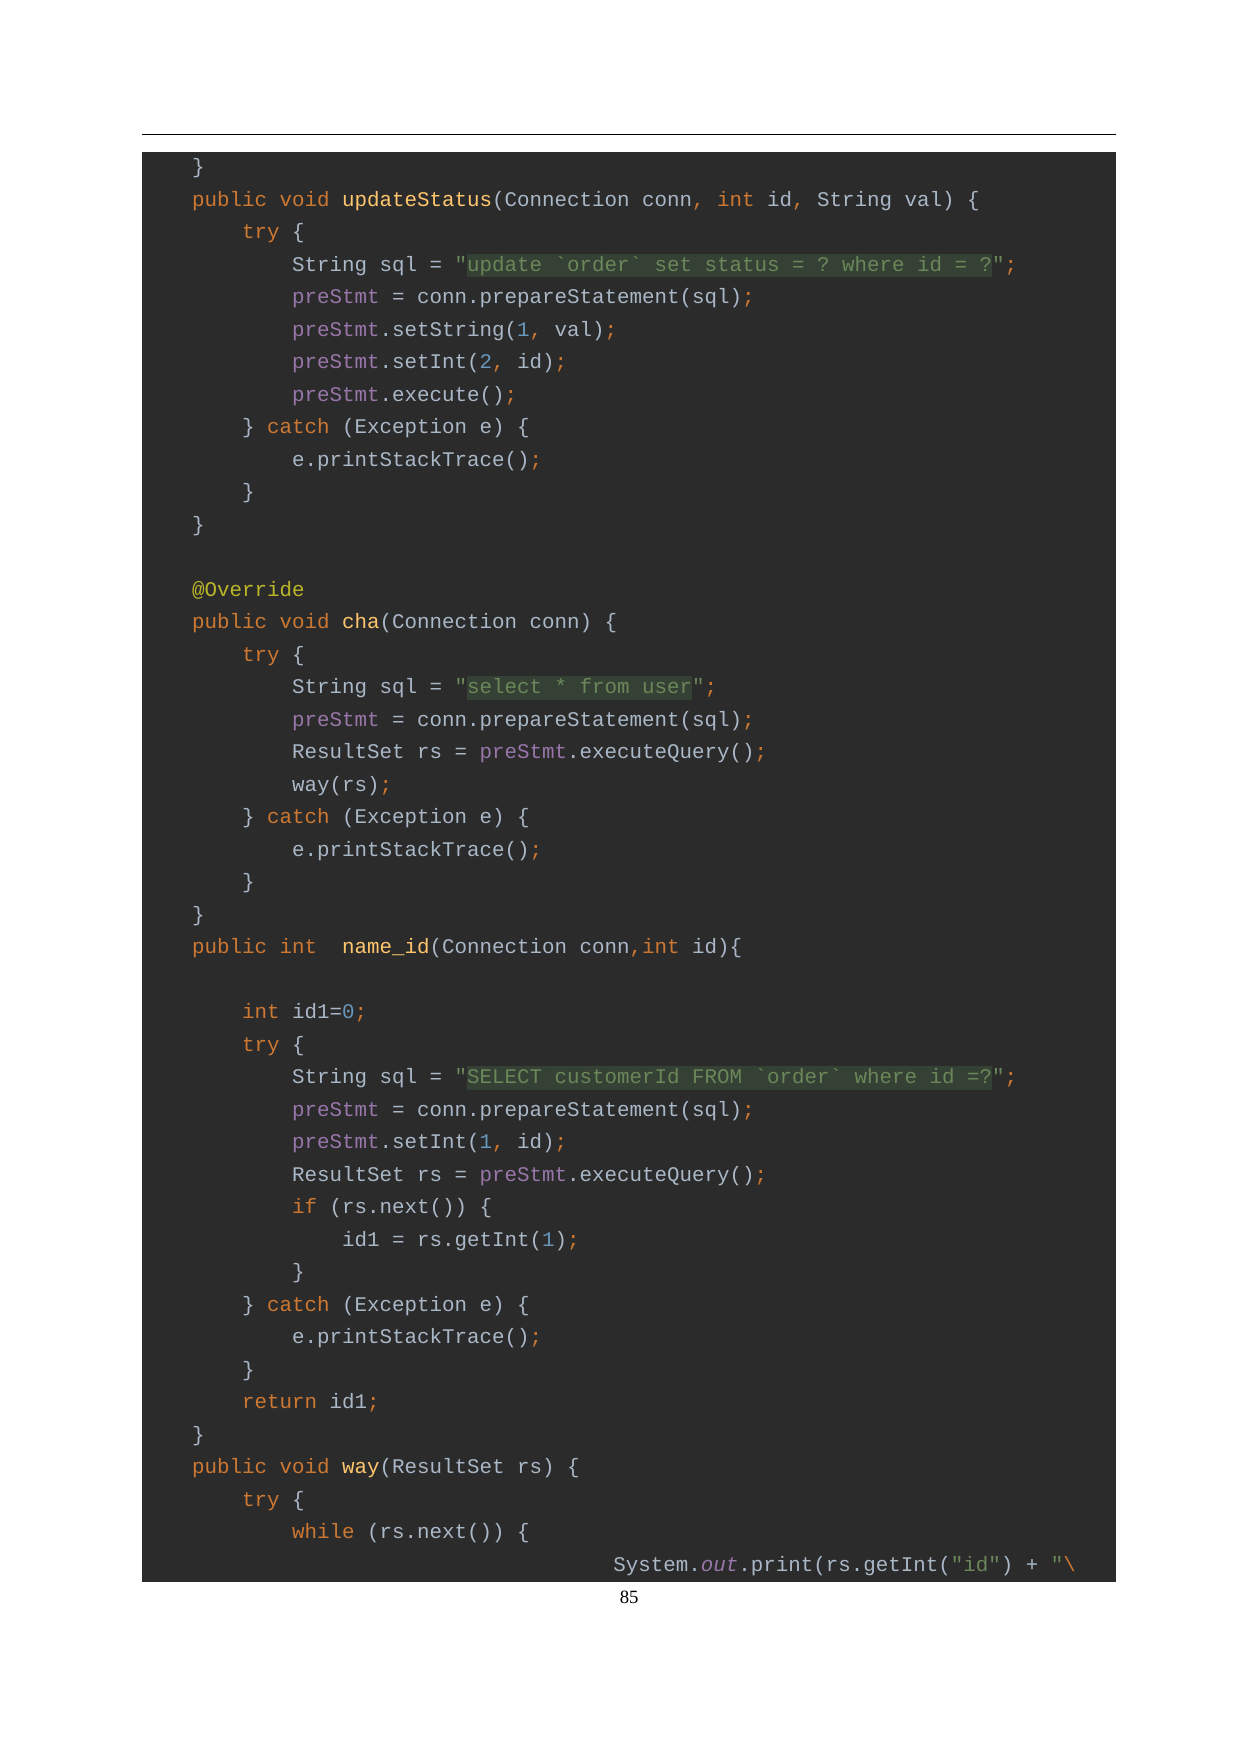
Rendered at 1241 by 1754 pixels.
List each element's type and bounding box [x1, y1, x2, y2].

text [142, 152, 1116, 1582]
